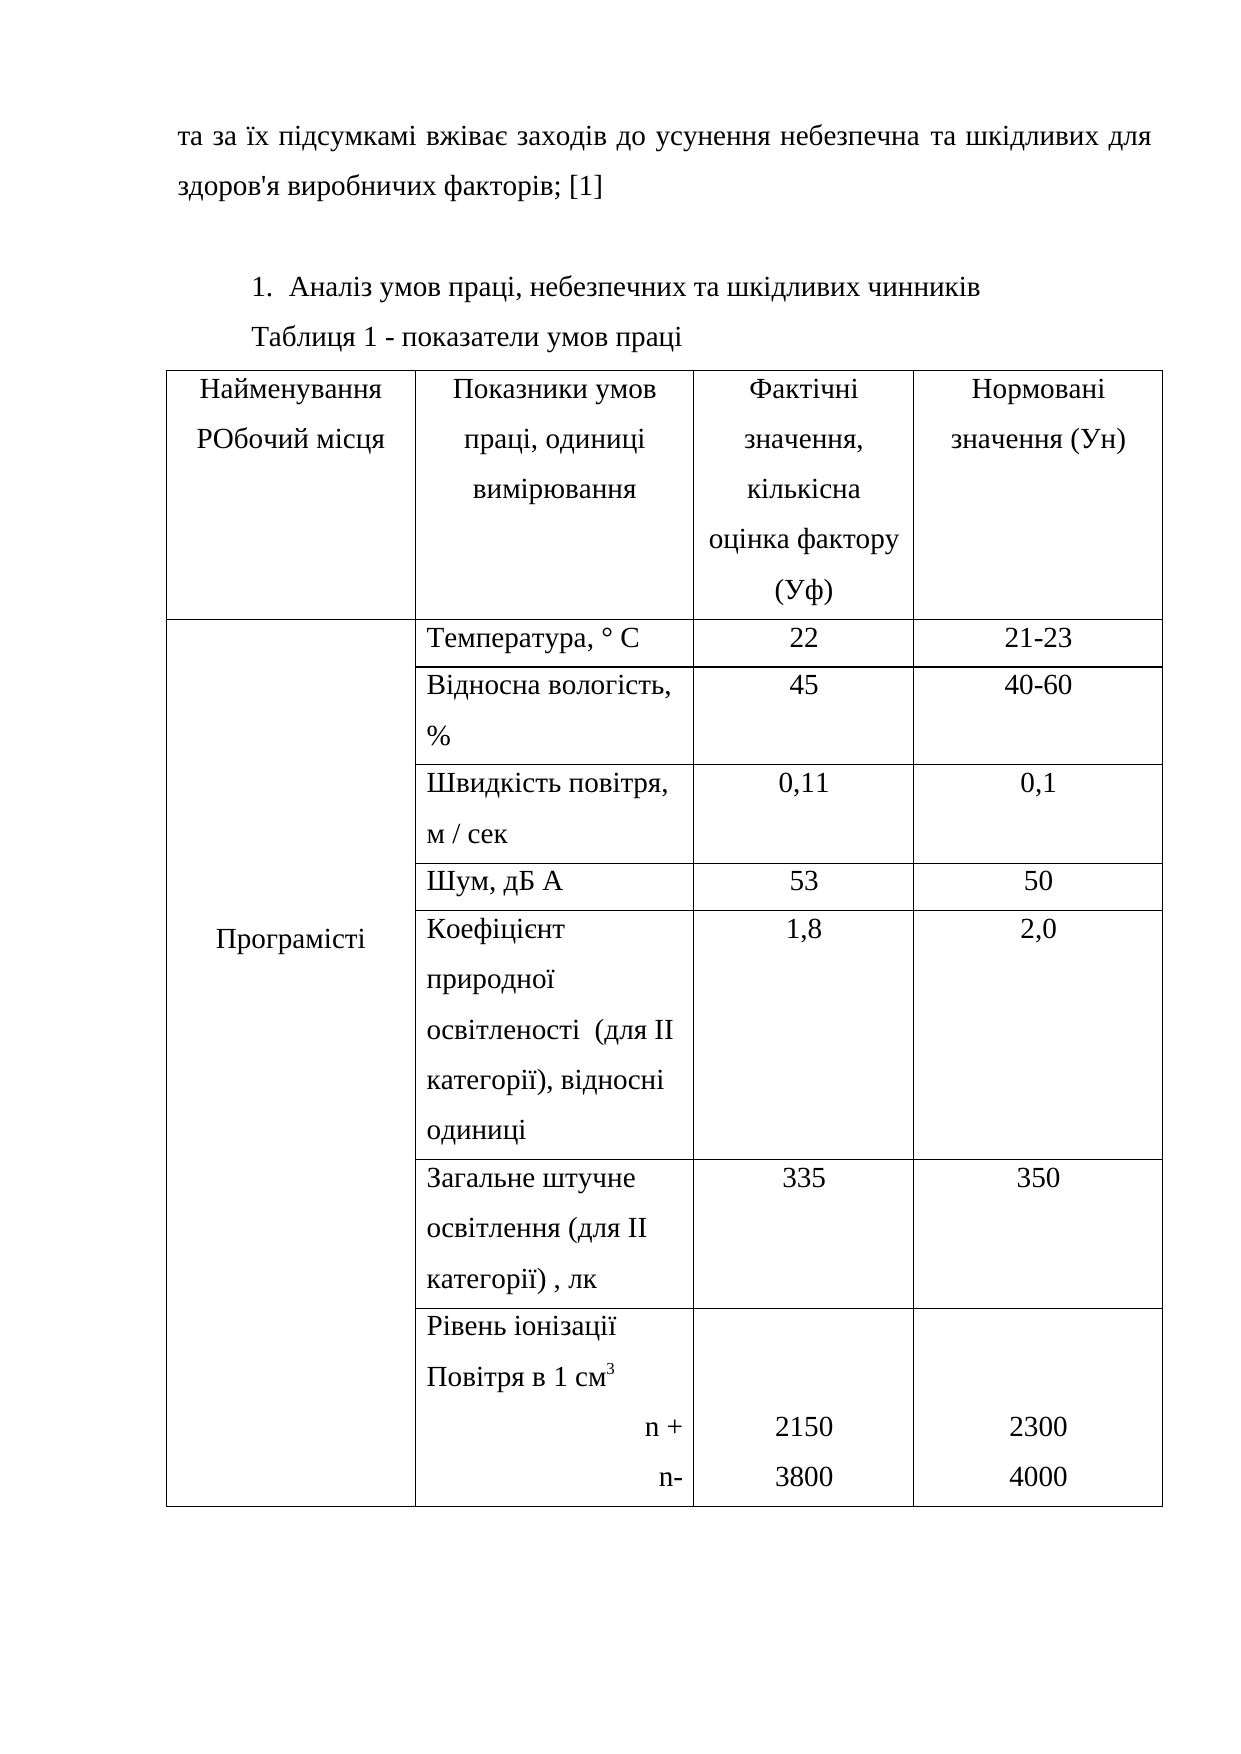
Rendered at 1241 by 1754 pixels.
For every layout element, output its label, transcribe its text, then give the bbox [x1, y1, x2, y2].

table_cell 22 [694, 620, 913, 666]
table_cell 21-23 [914, 620, 1162, 666]
table_cell Відносна вологість,% [416, 668, 693, 764]
table_cell Швидкість повітря, м / сек [416, 765, 693, 862]
table_header Нормовані значення (Ун) [914, 371, 1162, 619]
table_cell Загальне штучне освітлення (для ІІ категорії) , лк [416, 1160, 693, 1307]
table_cell 0,11 [694, 765, 913, 862]
table_cell 50 [914, 864, 1162, 910]
table_cell 350 [914, 1160, 1162, 1307]
table_cell 40-60 [914, 668, 1162, 764]
table_cell 0,1 [914, 765, 1162, 862]
table_cell 1,8 [694, 911, 913, 1159]
table_cell 2150 3800 [694, 1309, 913, 1506]
table_cell Програмісті [167, 620, 415, 1506]
table_cell Шум, дБ А [416, 864, 693, 910]
table_cell 53 [694, 864, 913, 910]
table_header Показники умов праці, одиниці вимірювання [416, 371, 693, 619]
table_header Фактічні значення, кількісна оцінка фактору (Уф) [694, 371, 913, 619]
list Аналіз умов праці, небезпечних та шкідливих чинників [251, 269, 1152, 303]
table_cell 2,0 [914, 911, 1162, 1159]
table_cell Коефіцієнт природної освітленості (для ІІ категорії), відносні одиниці [416, 911, 693, 1159]
table_cell 45 [694, 668, 913, 764]
table_cell Рівень іонізації Повітря в 1 см3 n + n- [416, 1309, 693, 1506]
table_cell Температура, ° С [416, 620, 693, 666]
table_cell 2300 4000 [914, 1309, 1162, 1506]
table_cell 335 [694, 1160, 913, 1307]
table_header Найменування РОбочий місця [167, 371, 415, 619]
text Таблиця 1 - показатели умов праці [177, 319, 1152, 353]
